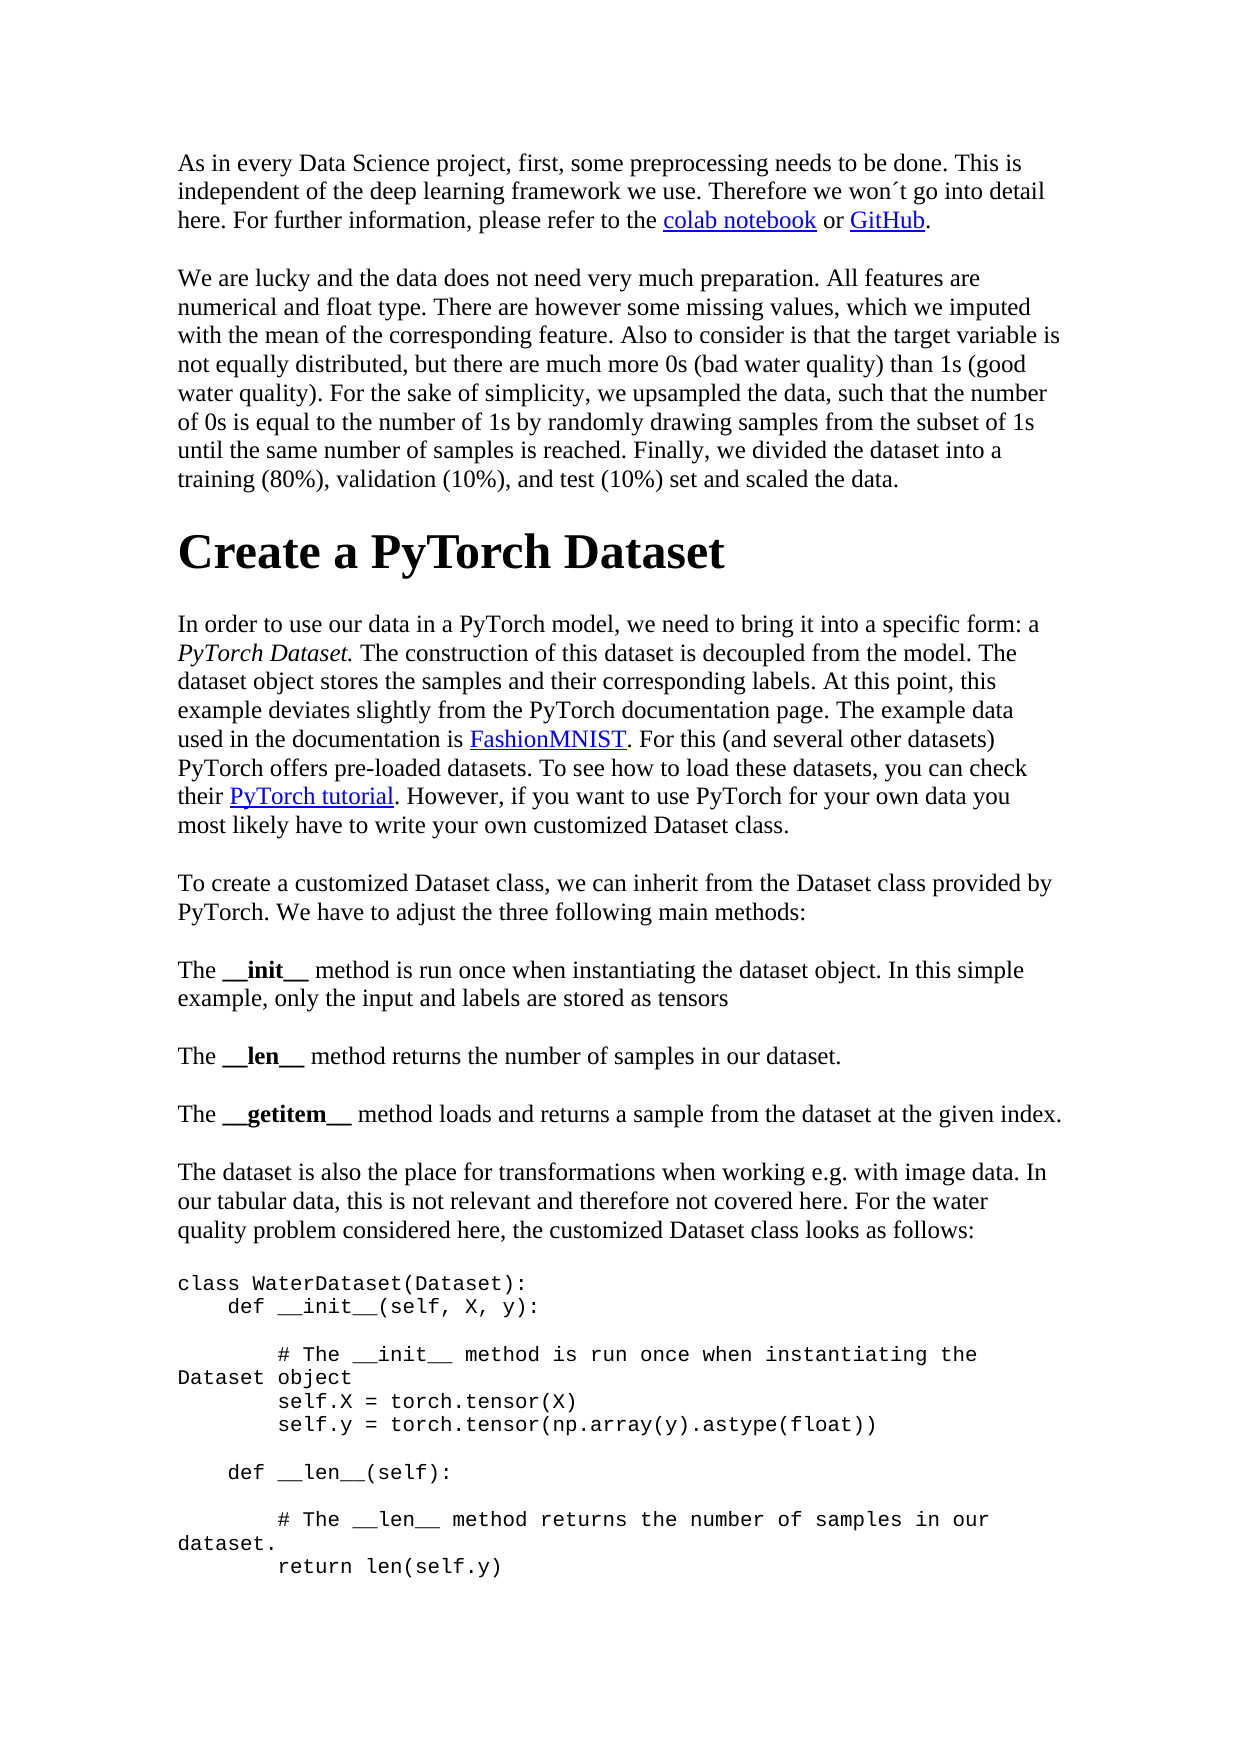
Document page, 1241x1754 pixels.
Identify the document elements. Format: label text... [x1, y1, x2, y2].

text As in every Data Science project, first, some preprocessing needs to be done. This is independent of the deep learning framework we use. Therefore we won´t go into detail here. For further information, please refer to the colab notebook or GitHub. [177, 148, 1063, 234]
text The dataset is also the place for transformations when working e.g. with image data. In our tabular data, this is not relevant and therefore not covered here. For the water quality problem considered here, the customized Dataset class looks as follows: [177, 1157, 1063, 1243]
text The __len__ method returns the number of samples in our dataset. [177, 1041, 1063, 1070]
text To create a customized Dataset class, we can inherit from the Dataset class provided by PyTorch. We have to adjust the three following main methods: [177, 868, 1063, 926]
text The __init__ method is run once when instantiating the dataset object. In this simple example, only the input and labels are stored as tensors [177, 955, 1063, 1012]
text In order to use our data in a PyTorch model, we need to bring it into a specific form: a PyTorch Dataset. The construction of this dataset is decoupled from the model. The dataset object stores the samples and their corresponding labels. At this point, this example deviates slightly from the PyTorch documentation page. The example data used in the documentation is FashionMNIST. For this (and several other datasets) PyTorch offers pre-loaded datasets. To see how to load these datasets, you can check their PyTorch tutorial. However, if you want to use PyTorch for your own data you most likely have to write your own customized Dataset class. [177, 609, 1063, 839]
text The __getitem__ method loads and returns a sample from the dataset at the given index. [177, 1099, 1063, 1128]
text We are lucky and the data does not need very much preparation. All features are numerical and float type. There are however some missing values, which we imputed with the mean of the corresponding feature. Also to consider is that the target variable is not equally distributed, but there are much more 0s (bad water quality) than 1s (good water quality). For the sake of simplicity, we upsampled the data, such that the number of 0s is equal to the number of 1s by randomly drawing samples from the subset of 1s until the same number of samples is reached. Finally, we divided the dataset into a training (80%), validation (10%), and test (10%) set and scaled the data. [177, 263, 1063, 493]
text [177, 1273, 1063, 1604]
text Create a PyTorch Dataset [177, 522, 1063, 580]
